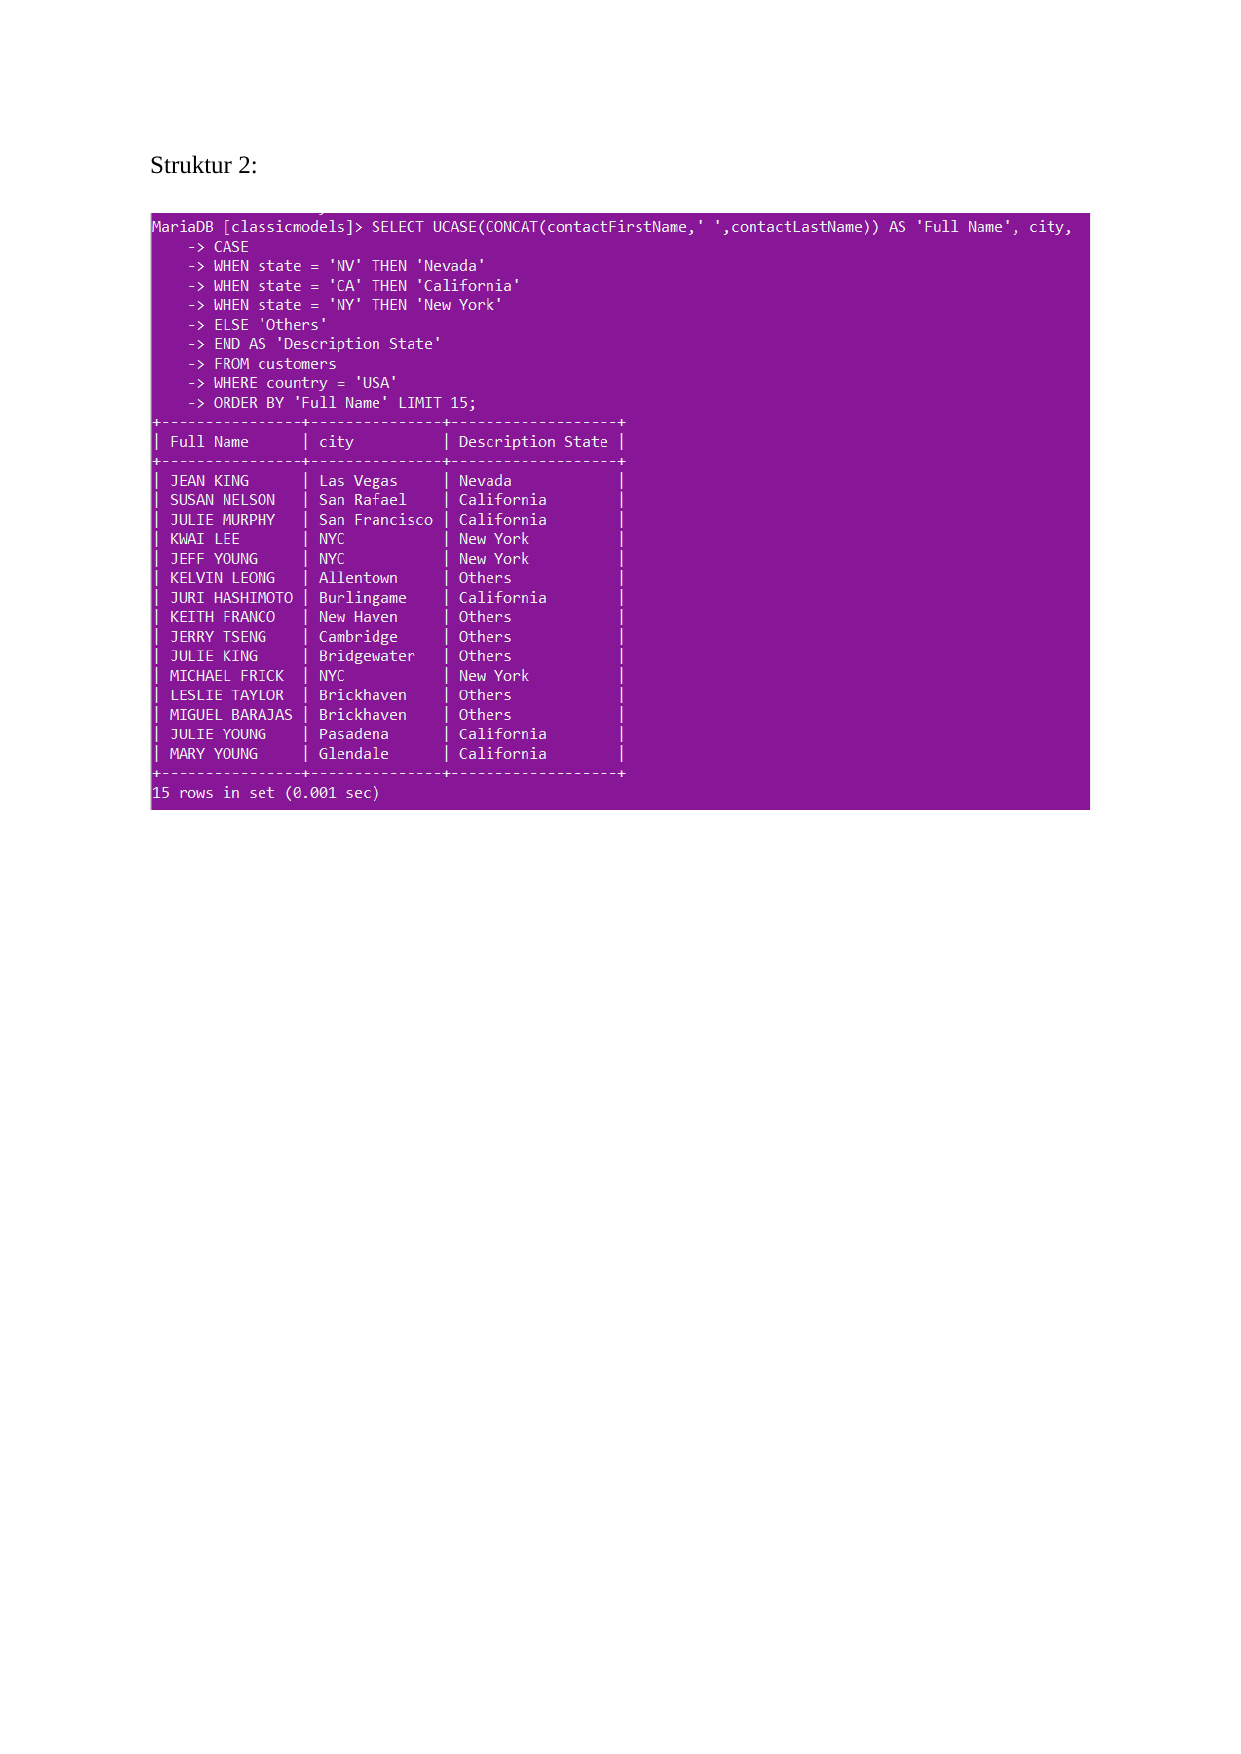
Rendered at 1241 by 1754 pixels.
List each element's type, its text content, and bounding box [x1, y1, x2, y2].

picture [150, 213, 1091, 810]
text Struktur 2: [150, 150, 1090, 179]
